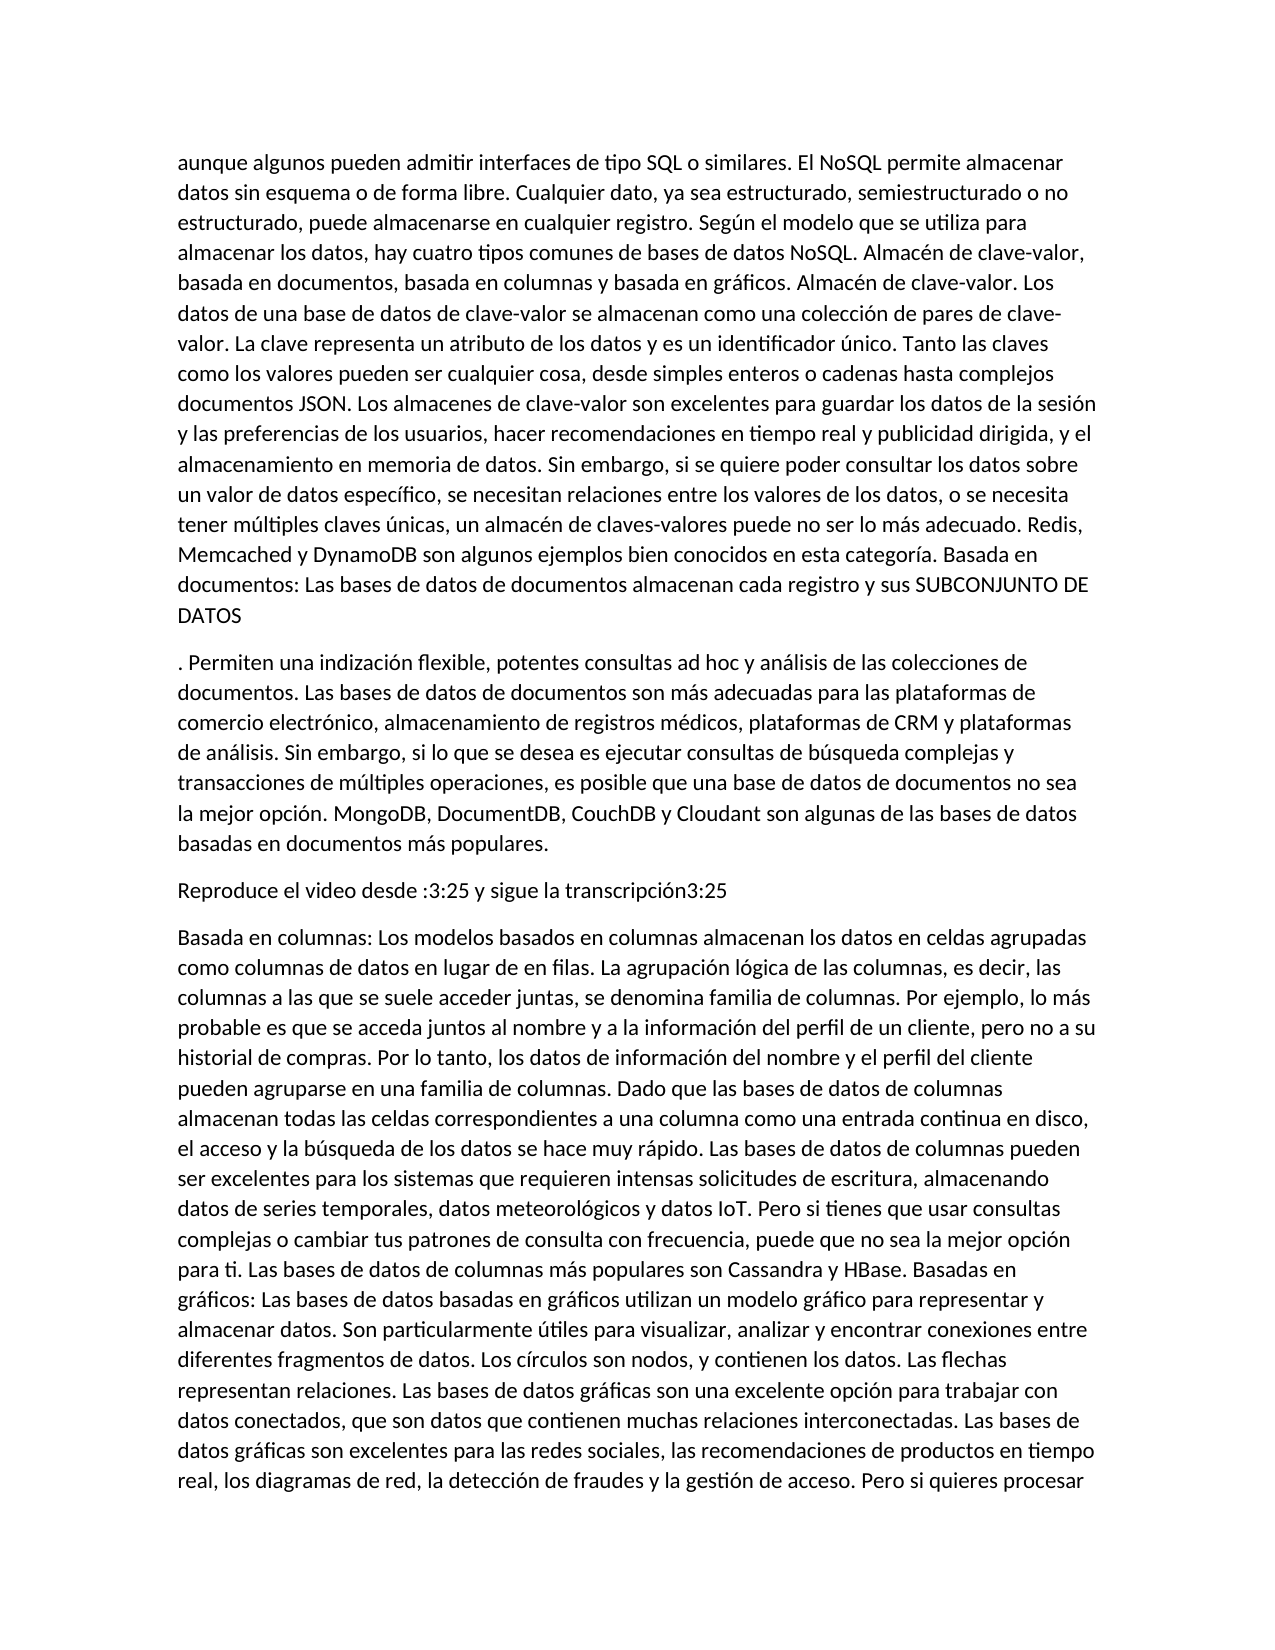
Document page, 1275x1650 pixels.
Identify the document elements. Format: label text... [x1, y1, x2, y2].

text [177, 923, 1098, 1494]
text Reproduce el video desde :3:25 y sigue la transcripción3:25 [177, 876, 1098, 904]
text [177, 148, 1098, 629]
text . Permiten una indización flexible, potentes consultas ad hoc y análisis de las colecciones de documentos. Las bases de datos de documentos son más adecuadas para las plataformas de comercio electrónico, almacenamiento de registros médicos, plataformas de CRM y plataformas de análisis. Sin embargo, si lo que se desea es ejecutar consultas de búsqueda complejas y transacciones de múltiples operaciones, es posible que una base de datos de documentos no sea la mejor opción. MongoDB, DocumentDB, CouchDB y Cloudant son algunas de las bases de datos basadas en documentos más populares. [177, 648, 1098, 857]
